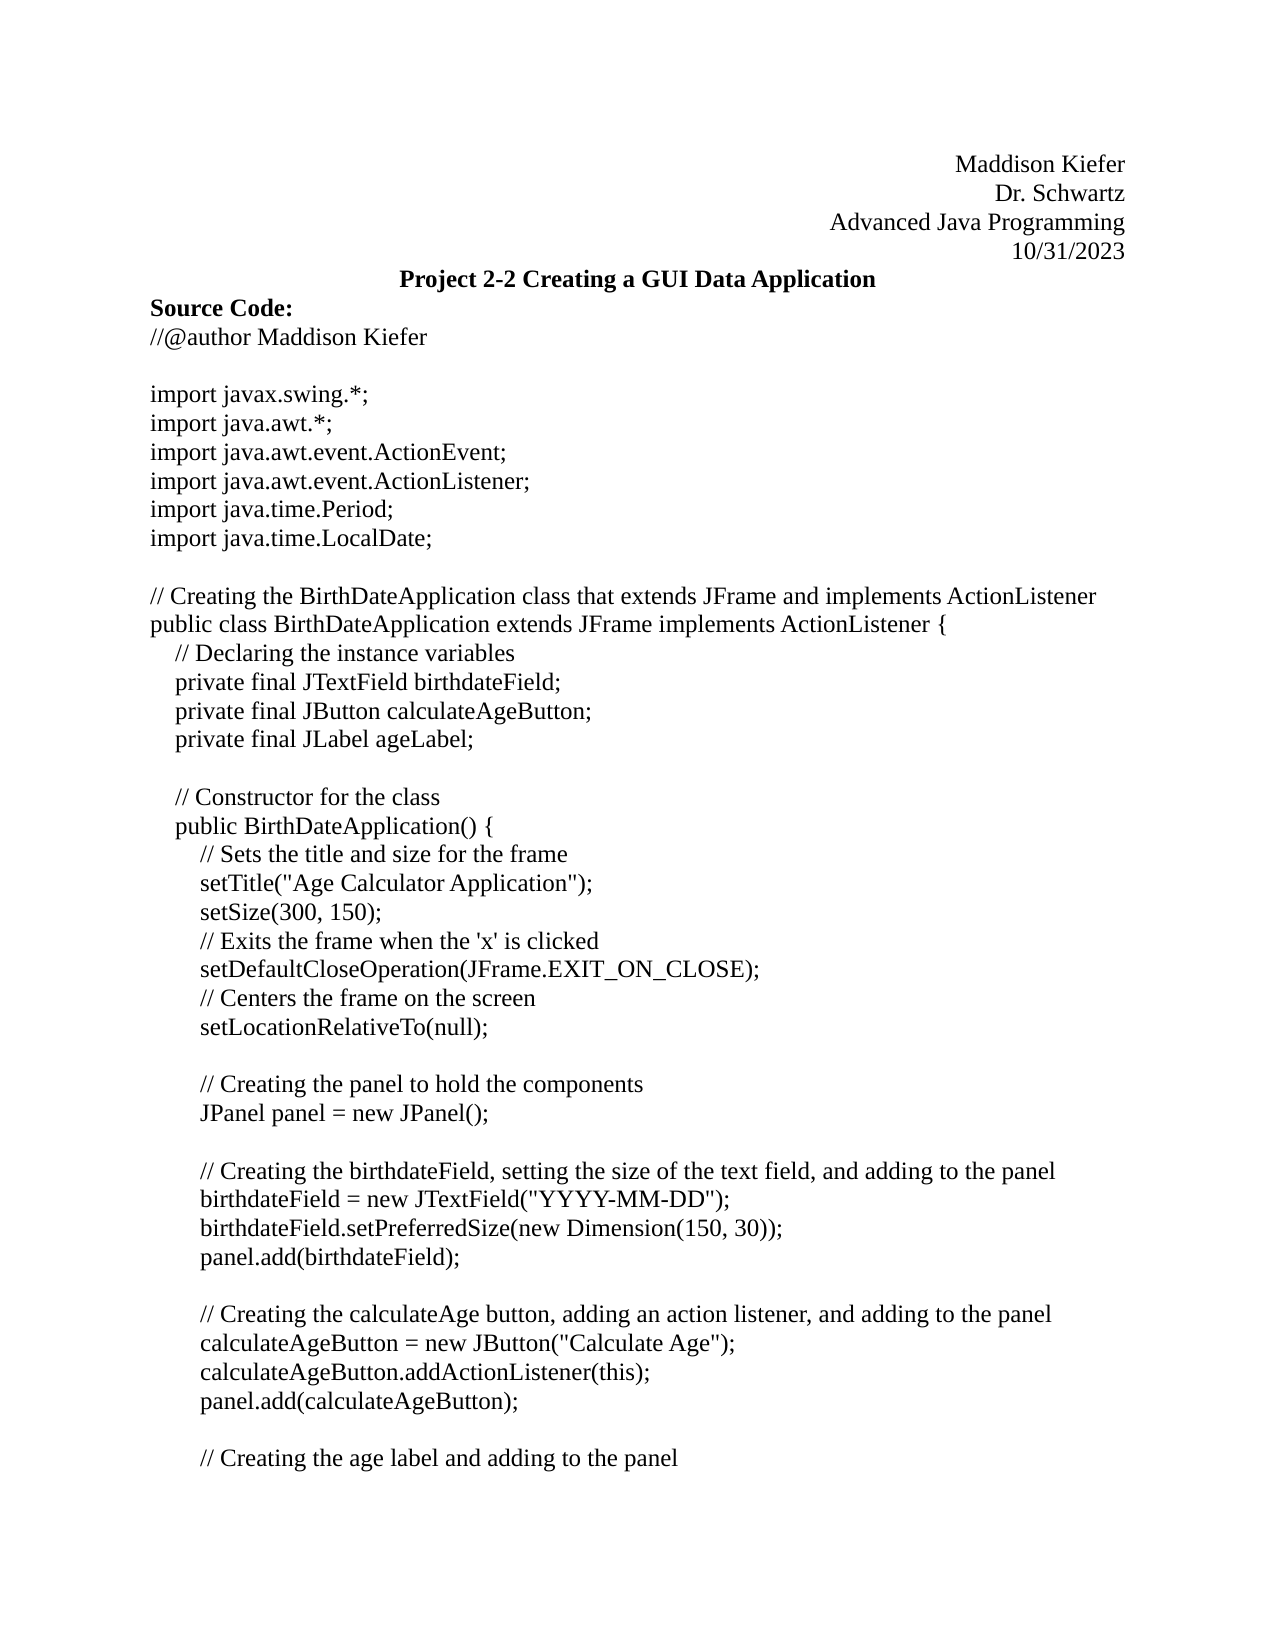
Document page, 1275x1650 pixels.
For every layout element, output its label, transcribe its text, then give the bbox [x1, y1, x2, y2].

text // Exits the frame when the 'x' is clicked [150, 926, 1125, 955]
text setSize(300, 150); [150, 897, 1125, 926]
text private final JTextField birthdateField; [150, 667, 1125, 696]
text Project 2-2 Creating a GUI Data Application [150, 265, 1125, 294]
text import java.awt.event.ActionListener; [150, 466, 1125, 495]
text Advanced Java Programming [150, 207, 1125, 236]
text // Sets the title and size for the frame [150, 840, 1125, 869]
text import java.awt.event.ActionEvent; [150, 437, 1125, 466]
text setTitle("Age Calculator Application"); [150, 869, 1125, 897]
text calculateAgeButton = new JButton("Calculate Age"); [150, 1329, 1125, 1357]
text Dr. Schwartz [150, 179, 1125, 207]
text // Creating the age label and adding to the panel [150, 1444, 1125, 1472]
text birthdateField = new JTextField("YYYY-MM-DD"); [150, 1185, 1125, 1214]
text // Creating the birthdateField, setting the size of the text field, and adding to the panel [150, 1156, 1125, 1185]
text panel.add(calculateAgeButton); [150, 1386, 1125, 1415]
text public BirthDateApplication() { [150, 811, 1125, 840]
text // Constructor for the class [150, 782, 1125, 811]
text import java.awt.*; [150, 409, 1125, 437]
text panel.add(birthdateField); [150, 1242, 1125, 1271]
text calculateAgeButton.addActionListener(this); [150, 1357, 1125, 1386]
text // Centers the frame on the screen [150, 984, 1125, 1012]
text JPanel panel = new JPanel(); [150, 1099, 1125, 1127]
text birthdateField.setPreferredSize(new Dimension(150, 30)); [150, 1214, 1125, 1242]
text import java.time.Period; [150, 495, 1125, 524]
text // Creating the BirthDateApplication class that extends JFrame and implements ActionListener [150, 581, 1125, 610]
text // Creating the panel to hold the components [150, 1070, 1125, 1099]
text setLocationRelativeTo(null); [150, 1012, 1125, 1041]
text // Creating the calculateAge button, adding an action listener, and adding to the panel [150, 1300, 1125, 1329]
text //@author Maddison Kiefer [150, 322, 1125, 351]
text private final JButton calculateAgeButton; [150, 696, 1125, 725]
text import java.time.LocalDate; [150, 524, 1125, 552]
text // Declaring the instance variables [150, 639, 1125, 667]
text import javax.swing.*; [150, 380, 1125, 409]
text 10/31/2023 [150, 236, 1125, 265]
text private final JLabel ageLabel; [150, 725, 1125, 754]
text setDefaultCloseOperation(JFrame.EXIT_ON_CLOSE); [150, 955, 1125, 984]
text public class BirthDateApplication extends JFrame implements ActionListener { [150, 610, 1125, 639]
text Source Code: [150, 294, 1125, 322]
text Maddison Kiefer [150, 150, 1125, 179]
